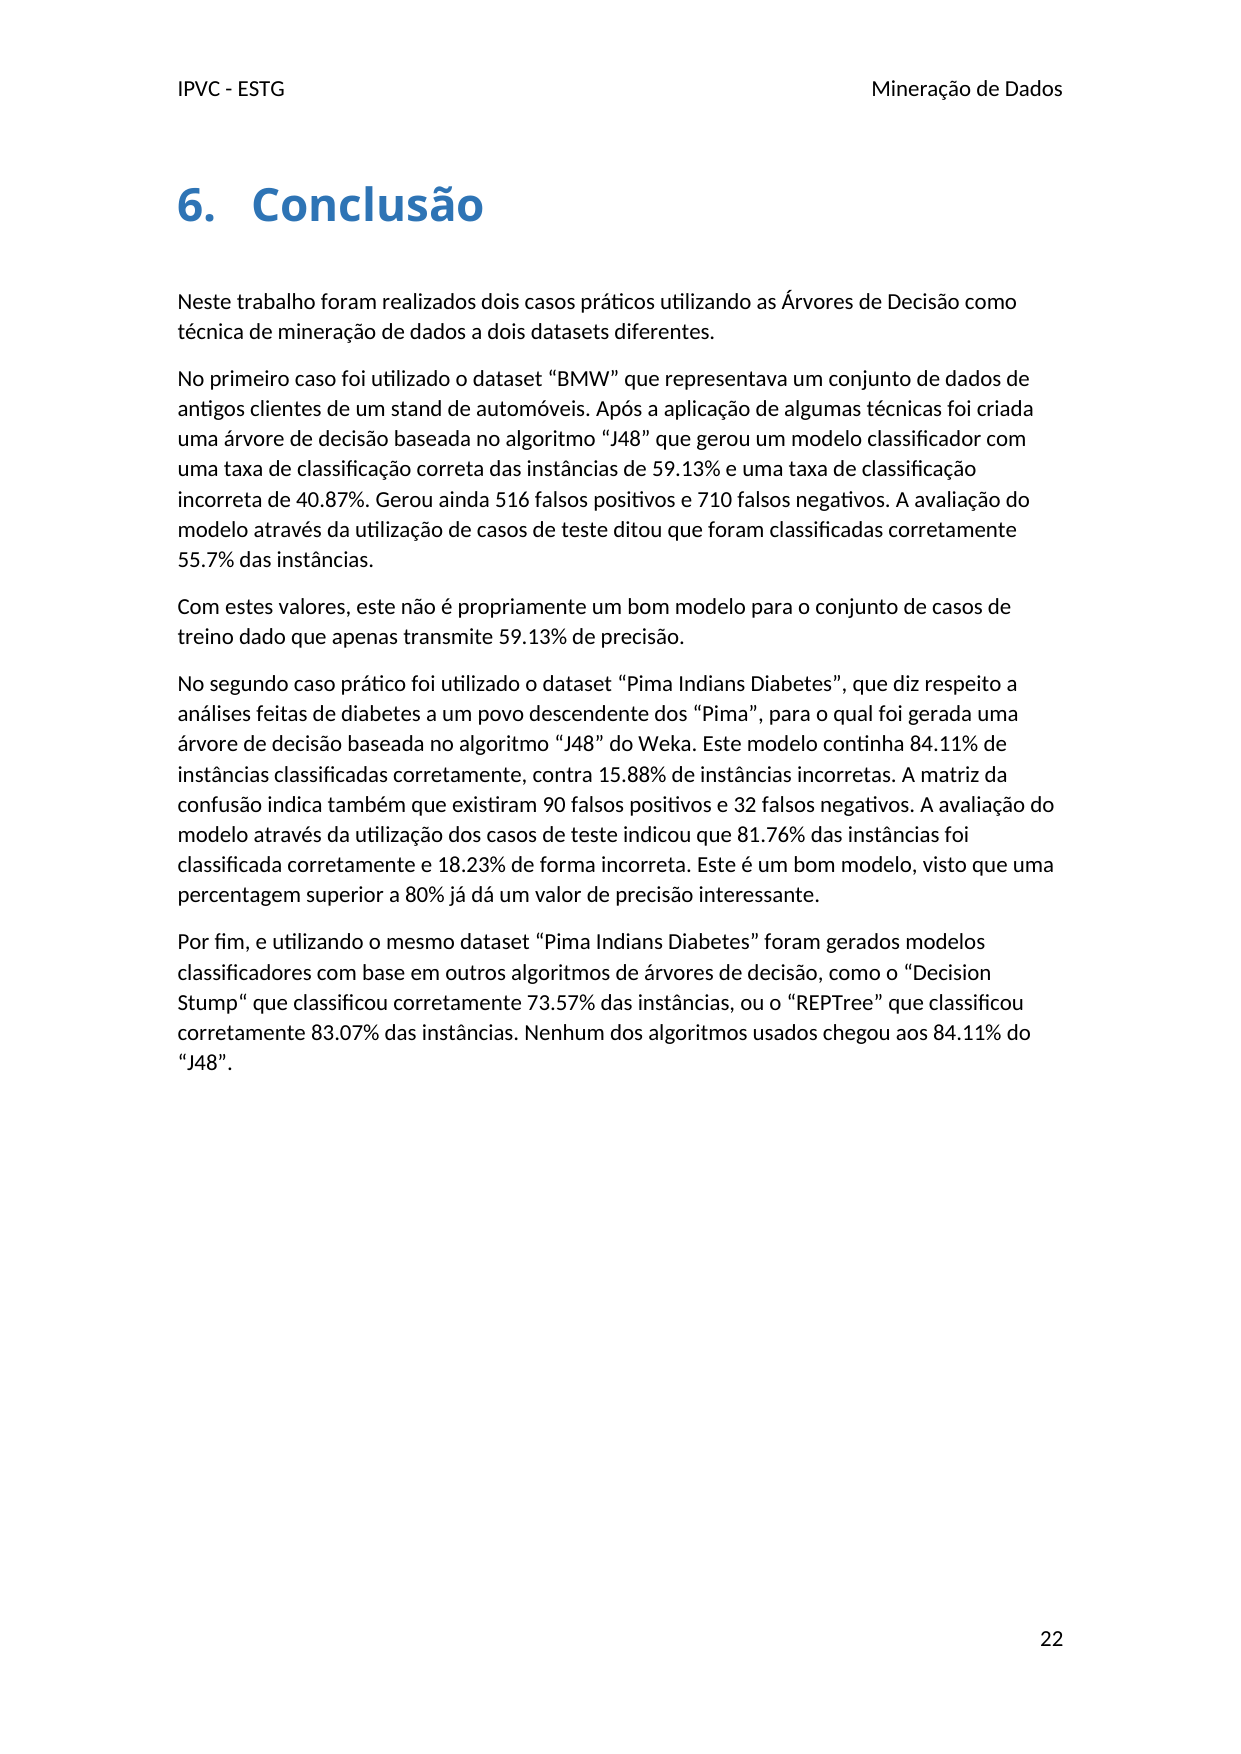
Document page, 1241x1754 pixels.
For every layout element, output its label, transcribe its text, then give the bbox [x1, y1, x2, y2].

text No primeiro caso foi utilizado o dataset “BMW” que representava um conjunto de dados de antigos clientes de um stand de automóveis. Após a aplicação de algumas técnicas foi criada uma árvore de decisão baseada no algoritmo “J48” que gerou um modelo classificador com uma taxa de classificação correta das instâncias de 59.13% e uma taxa de classificação incorreta de 40.87%. Gerou ainda 516 falsos positivos e 710 falsos negativos. A avaliação do modelo através da utilização de casos de teste ditou que foram classificadas corretamente 55.7% das instâncias. [177, 364, 1063, 573]
text Com estes valores, este não é propriamente um bom modelo para o conjunto de casos de treino dado que apenas transmite 59.13% de precisão. [177, 592, 1063, 650]
subtitle Conclusão [177, 173, 1063, 235]
text Neste trabalho foram realizados dois casos práticos utilizando as Árvores de Decisão como técnica de mineração de dados a dois datasets diferentes. [177, 287, 1063, 345]
text Por fim, e utilizando o mesmo dataset “Pima Indians Diabetes” foram gerados modelos classificadores com base em outros algoritmos de árvores de decisão, como o “Decision Stump“ que classificou corretamente 73.57% das instâncias, ou o “REPTree” que classificou corretamente 83.07% das instâncias. Nenhum dos algoritmos usados chegou aos 84.11% do “J48”. [177, 927, 1063, 1076]
text No segundo caso prático foi utilizado o dataset “Pima Indians Diabetes”, que diz respeito a análises feitas de diabetes a um povo descendente dos “Pima”, para o qual foi gerada uma árvore de decisão baseada no algoritmo “J48” do Weka. Este modelo continha 84.11% de instâncias classificadas corretamente, contra 15.88% de instâncias incorretas. A matriz da confusão indica também que existiram 90 falsos positivos e 32 falsos negativos. A avaliação do modelo através da utilização dos casos de teste indicou que 81.76% das instâncias foi classificada corretamente e 18.23% de forma incorreta. Este é um bom modelo, visto que uma percentagem superior a 80% já dá um valor de precisão interessante. [177, 669, 1063, 908]
